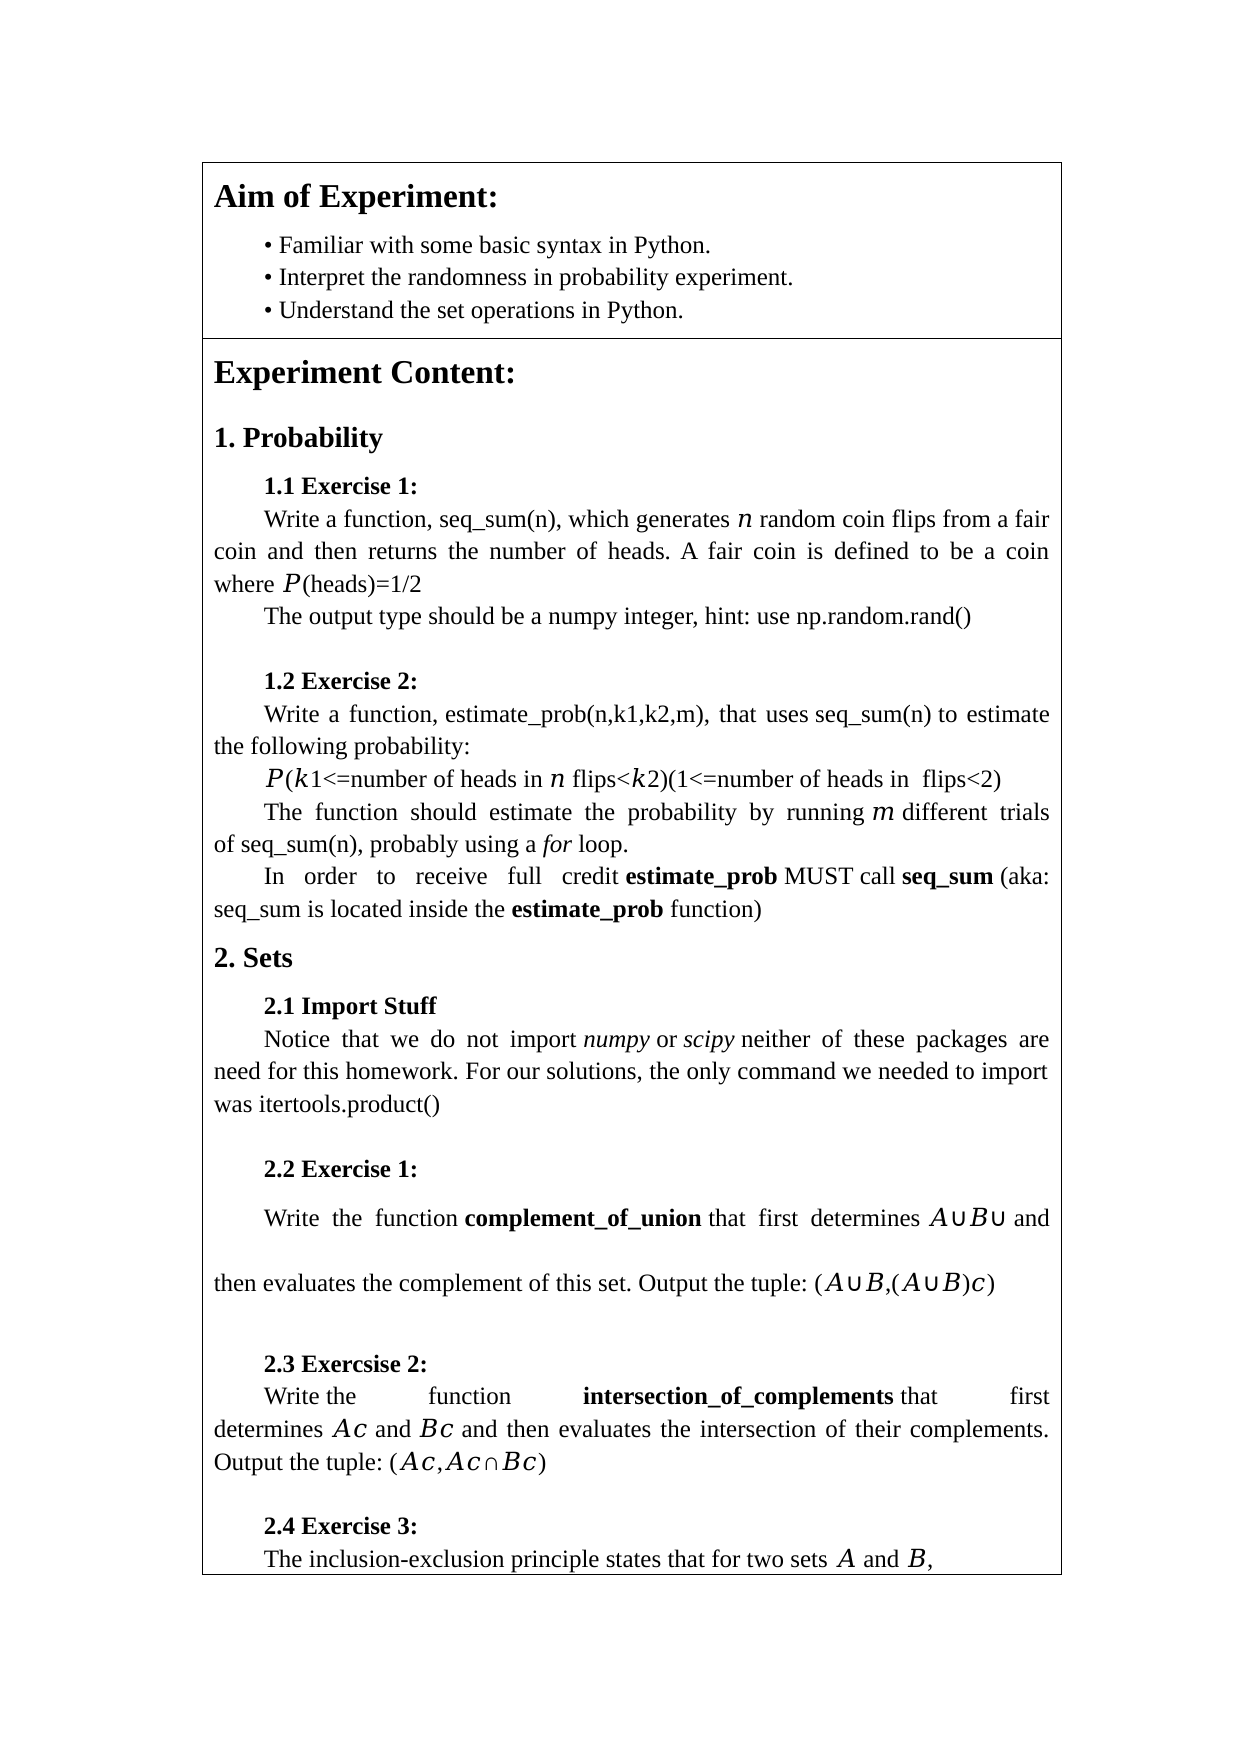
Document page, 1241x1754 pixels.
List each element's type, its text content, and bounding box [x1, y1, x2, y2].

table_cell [203, 339, 1061, 1574]
table_header Aim of Experiment: • Familiar with some basic syntax in Python. • Interpret the randomness in probability experiment. • Understand the set operations in Python. [203, 163, 1061, 338]
